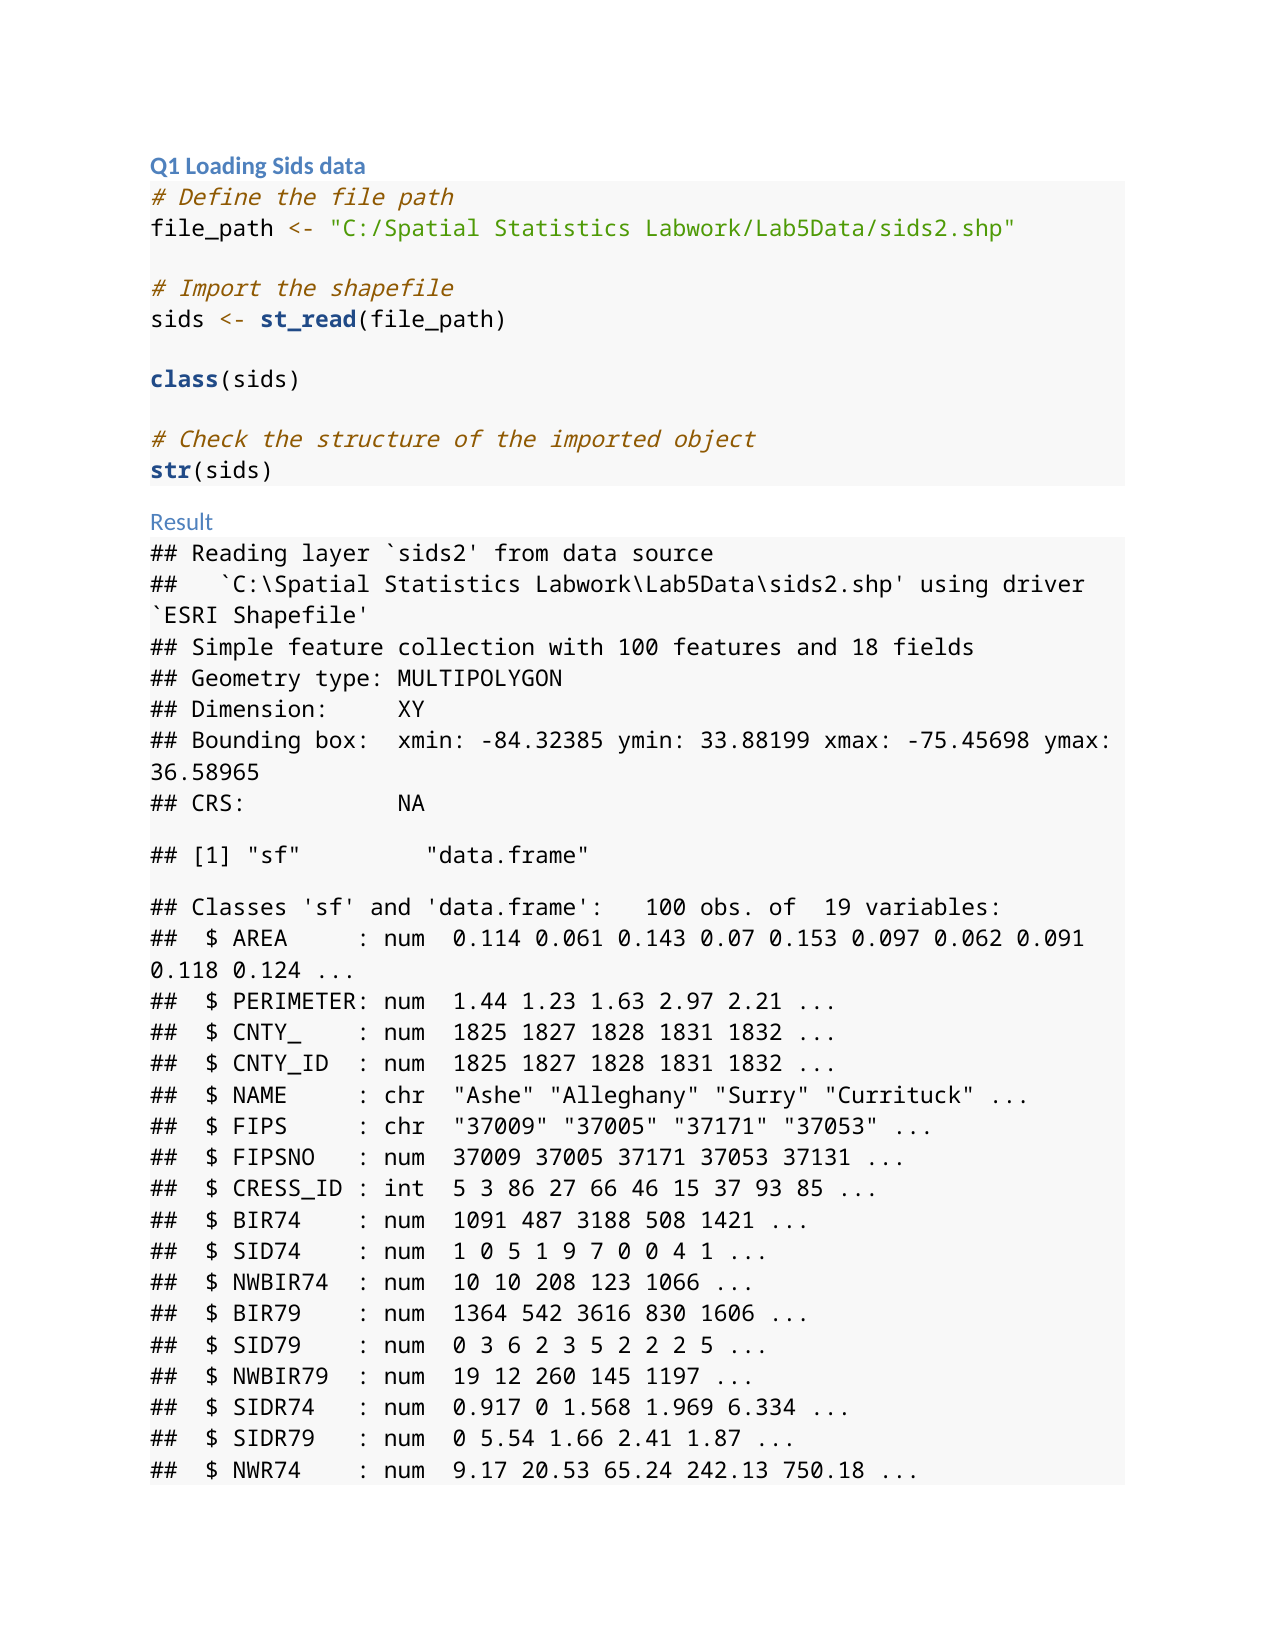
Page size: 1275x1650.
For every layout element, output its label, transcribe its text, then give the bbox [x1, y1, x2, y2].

text ## Reading layer `sids2' from data source ## `C:\Spatial Statistics Labwork\Lab5Data\sids2.shp' using driver `ESRI Shapefile' ## Simple feature collection with 100 features and 18 fields ## Geometry type: MULTIPOLYGON ## Dimension: XY ## Bounding box: xmin: -84.32385 ymin: 33.88199 xmax: -75.45698 ymax: 36.58965 ## CRS: NA [150, 537, 1125, 818]
subtitle Q1 Loading Sids data [150, 150, 1125, 181]
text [150, 891, 1125, 1485]
text ## [1] "sf" "data.frame" [150, 839, 1125, 870]
subtitle Result [150, 506, 1125, 537]
text # Define the file path file_path <- "C:/Spatial Statistics Labwork/Lab5Data/sids2.shp" # Import the shapefile sids <- st_read(file_path) class(sids) # Check the structure of the imported object str(sids) [150, 181, 1125, 486]
